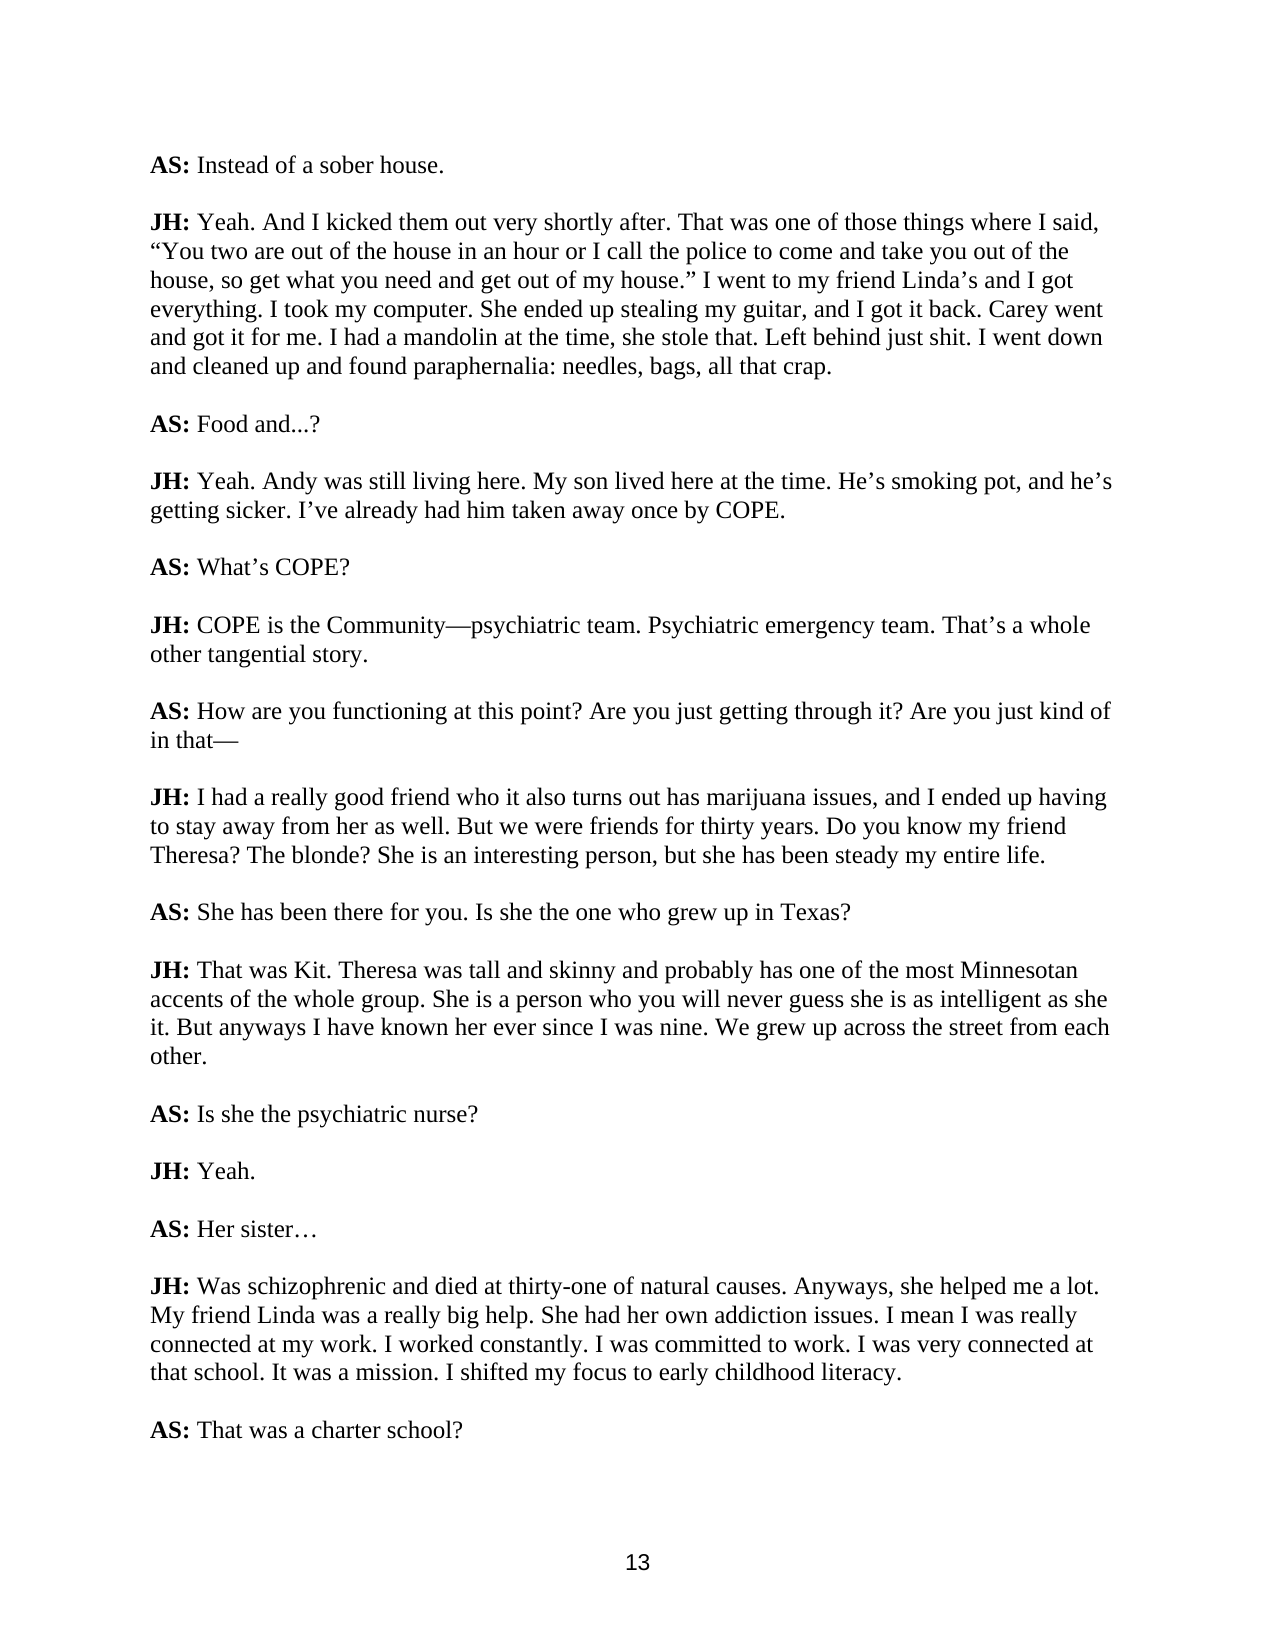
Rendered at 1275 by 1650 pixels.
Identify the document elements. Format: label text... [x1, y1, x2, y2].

text JH: Yeah. [150, 1156, 1125, 1185]
text AS: That was a charter school? [150, 1415, 1125, 1444]
text AS: Is she the psychiatric nurse? [150, 1099, 1125, 1127]
text JH: COPE is the Community—psychiatric team. Psychiatric emergency team. That’s a whole other tangential story. [150, 610, 1125, 667]
text JH: Was schizophrenic and died at thirty-one of natural causes. Anyways, she helped me a lot. My friend Linda was a really big help. She had her own addiction issues. I mean I was really connected at my work. I worked constantly. I was committed to work. I was very connected at that school. It was a mission. I shifted my focus to early childhood literacy. [150, 1271, 1125, 1386]
text JH: Yeah. Andy was still living here. My son lived here at the time. He’s smoking pot, and he’s getting sicker. I’ve already had him taken away once by COPE. [150, 466, 1125, 524]
text AS: Instead of a sober house. [150, 150, 1125, 179]
text JH: Yeah. And I kicked them out very shortly after. That was one of those things where I said, “You two are out of the house in an hour or I call the police to come and take you out of the house, so get what you need and get out of my house.” I went to my friend Linda’s and I got everything. I took my computer. She ended up stealing my guitar, and I got it back. Carey went and got it for me. I had a mandolin at the time, she stole that. Left behind just shit. I went down and cleaned up and found paraphernalia: needles, bags, all that crap. [150, 207, 1125, 380]
text AS: Her sister… [150, 1214, 1125, 1242]
text AS: She has been there for you. Is she the one who grew up in Texas? [150, 897, 1125, 926]
text AS: What’s COPE? [150, 552, 1125, 581]
text JH: That was Kit. Theresa was tall and skinny and probably has one of the most Minnesotan accents of the whole group. She is a person who you will never guess she is as intelligent as she it. But anyways I have known her ever since I was nine. We grew up across the street from each other. [150, 955, 1125, 1070]
text AS: Food and...? [150, 409, 1125, 437]
text AS: How are you functioning at this point? Are you just getting through it? Are you just kind of in that— [150, 696, 1125, 754]
text JH: I had a really good friend who it also turns out has marijuana issues, and I ended up having to stay away from her as well. But we were friends for thirty years. Do you know my friend Theresa? The blonde? She is an interesting person, but she has been steady my entire life. [150, 782, 1125, 869]
